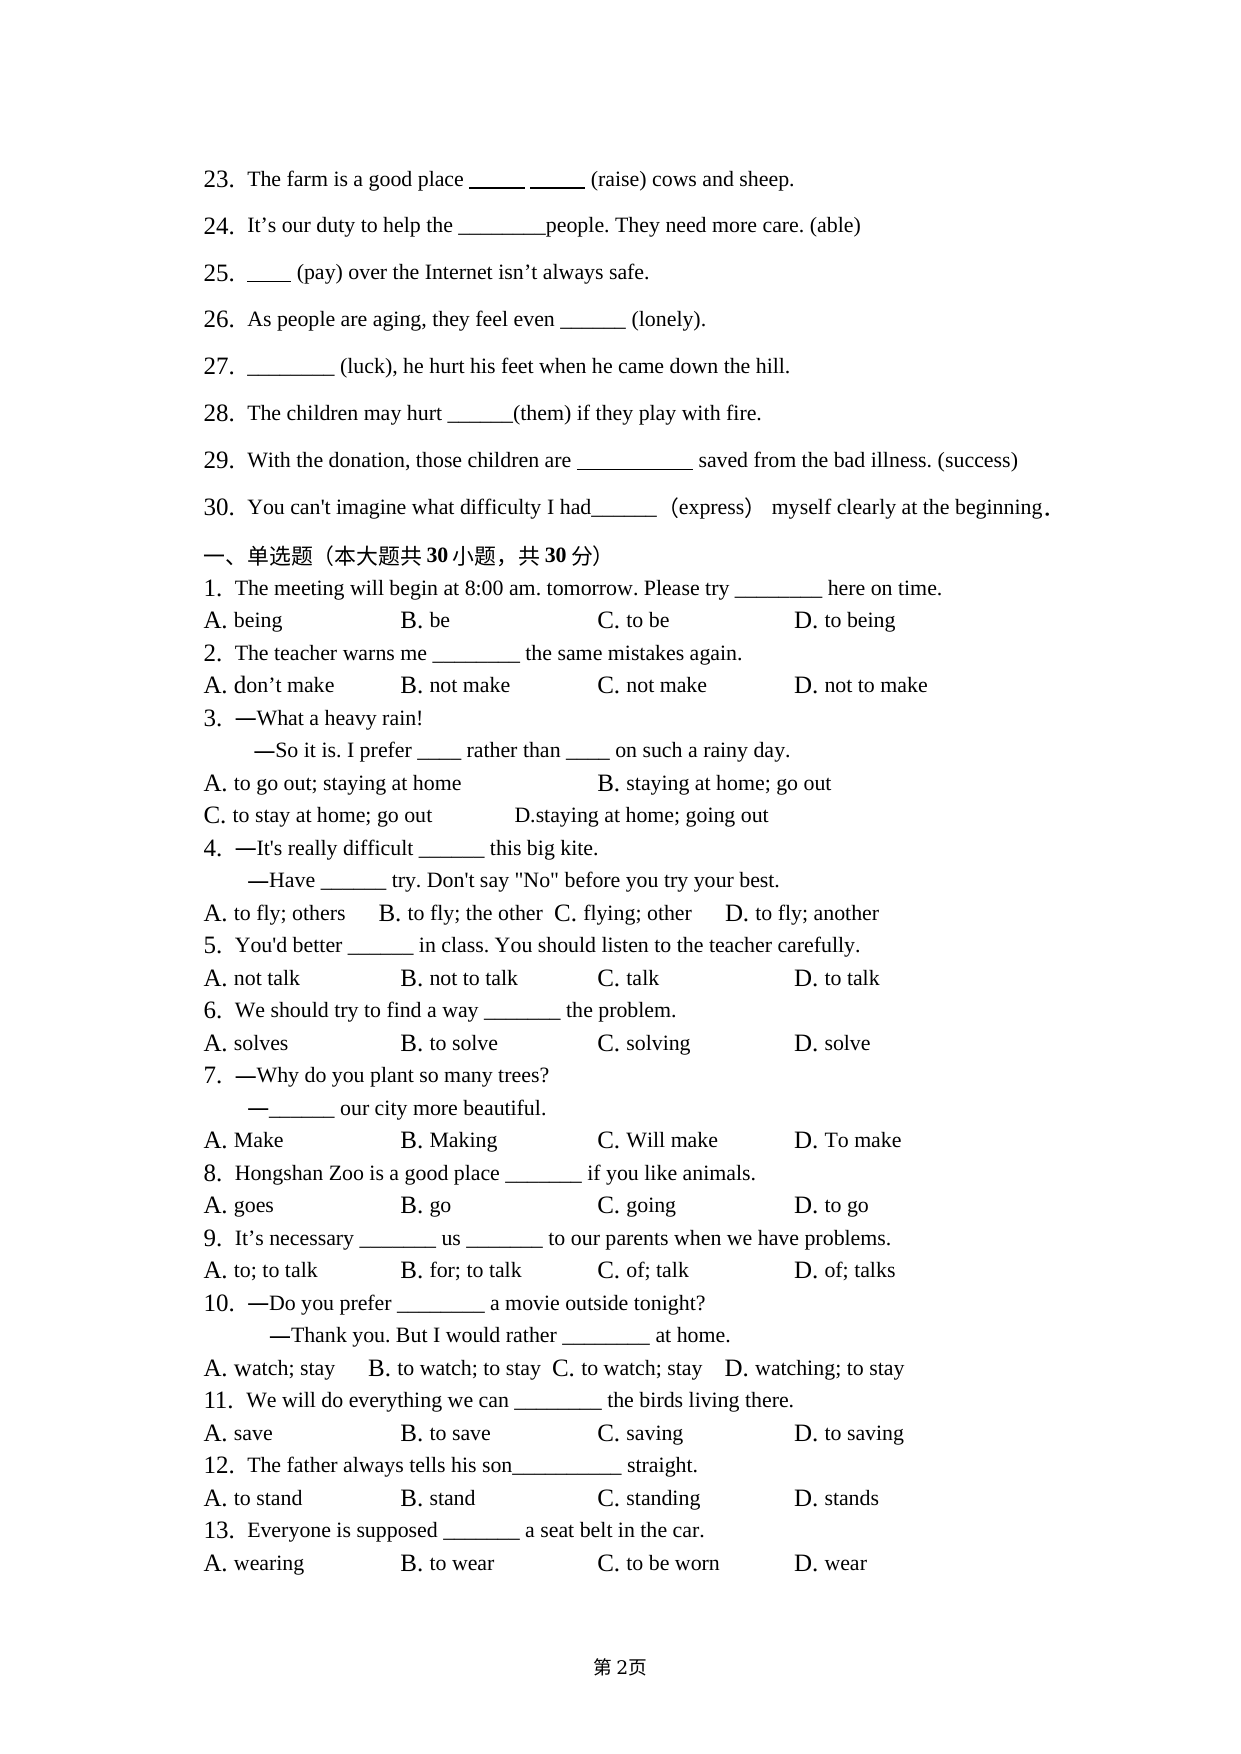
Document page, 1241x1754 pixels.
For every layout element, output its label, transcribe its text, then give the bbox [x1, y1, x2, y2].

list 2. The teacher warns me ________ the same mistakes again. [203, 636, 1081, 668]
list A. Make B. Making C. Will make D. To make [203, 1123, 1081, 1156]
list A. save B. to save C. saving D. to saving [203, 1416, 1081, 1448]
list 30. You can't imagine what difficulty I had______（express） myself clearly at the beginning． [203, 490, 1081, 523]
list A. don’t make B. not make C. not make D. not to make [203, 668, 1081, 701]
list 5. You'd better ______ in class. You should listen to the teacher carefully. [203, 928, 1081, 961]
list —______ our city more beautiful. [159, 1091, 1081, 1123]
list 1. The meeting will begin at 8:00 am. tomorrow. Please try ________ here on time. [203, 571, 1081, 603]
list A. goes B. go C. going D. to go [203, 1188, 1081, 1221]
list 一、单选题（本大题共30小题，共30分） [203, 538, 1081, 571]
list A. to fly; others B. to fly; the other C. flying; other D. to fly; another [203, 896, 1081, 928]
list 8. Hongshan Zoo is a good place _______ if you like animals. [203, 1156, 1081, 1188]
list A. to go out; staying at home B. staying at home; go out C. to stay at home; go out D.staying at home; going out [203, 766, 1081, 831]
list 24. It’s our duty to help the ________people. They need more care. (able) [203, 209, 1081, 241]
list A. to; to talk B. for; to talk C. of; talk D. of; talks [203, 1253, 1081, 1286]
list 3. —What a heavy rain! —So it is. I prefer ____ rather than ____ on such a rainy day. [203, 701, 1081, 766]
list 29. With the donation, those children are saved from the bad illness. (success) [203, 443, 1081, 476]
list 7. —Why do you plant so many trees? [203, 1058, 1081, 1091]
list A. solves B. to solve C. solving D. solve [203, 1026, 1081, 1058]
list 12. The father always tells his son__________ straight. [203, 1448, 1081, 1481]
list A. being B. be C. to be D. to being [203, 603, 1081, 636]
list 27. ________ (luck), he hurt his feet when he came down the hill. [203, 349, 1081, 382]
list 6. We should try to find a way _______ the problem. [203, 993, 1081, 1026]
list —Have ______ try. Don't say "No" before you try your best. [203, 863, 1081, 896]
list 26. As people are aging, they feel even ______ (lonely). [203, 303, 1081, 335]
list A. watch; stay B. to watch; to stay C. to watch; stay D. watching; to stay [203, 1351, 1081, 1383]
list 25. (pay) over the Internet isn’t always safe. [203, 256, 1081, 288]
list 11. We will do everything we can ________ the birds living there. [203, 1383, 1081, 1416]
text —Thank you. But I would rather ________ at home. [203, 1318, 1081, 1351]
list A. not talk B. not to talk C. talk D. to talk [203, 961, 1081, 993]
list 13. Everyone is supposed _______ a seat belt in the car. [203, 1513, 1081, 1546]
list A. wearing B. to wear C. to be worn D. wear [203, 1546, 1081, 1578]
list 10. —Do you prefer ________ a movie outside tonight? [203, 1286, 1081, 1318]
list 9. It’s necessary _______ us _______ to our parents when we have problems. [203, 1221, 1081, 1253]
list 4. —It's really difficult ______ this big kite. [203, 831, 1081, 863]
list 23. The farm is a good place (raise) cows and sheep. [203, 162, 1081, 194]
list A. to stand B. stand C. standing D. stands [203, 1481, 1081, 1513]
list 28. The children may hurt ______(them) if they play with fire. [203, 396, 1081, 429]
